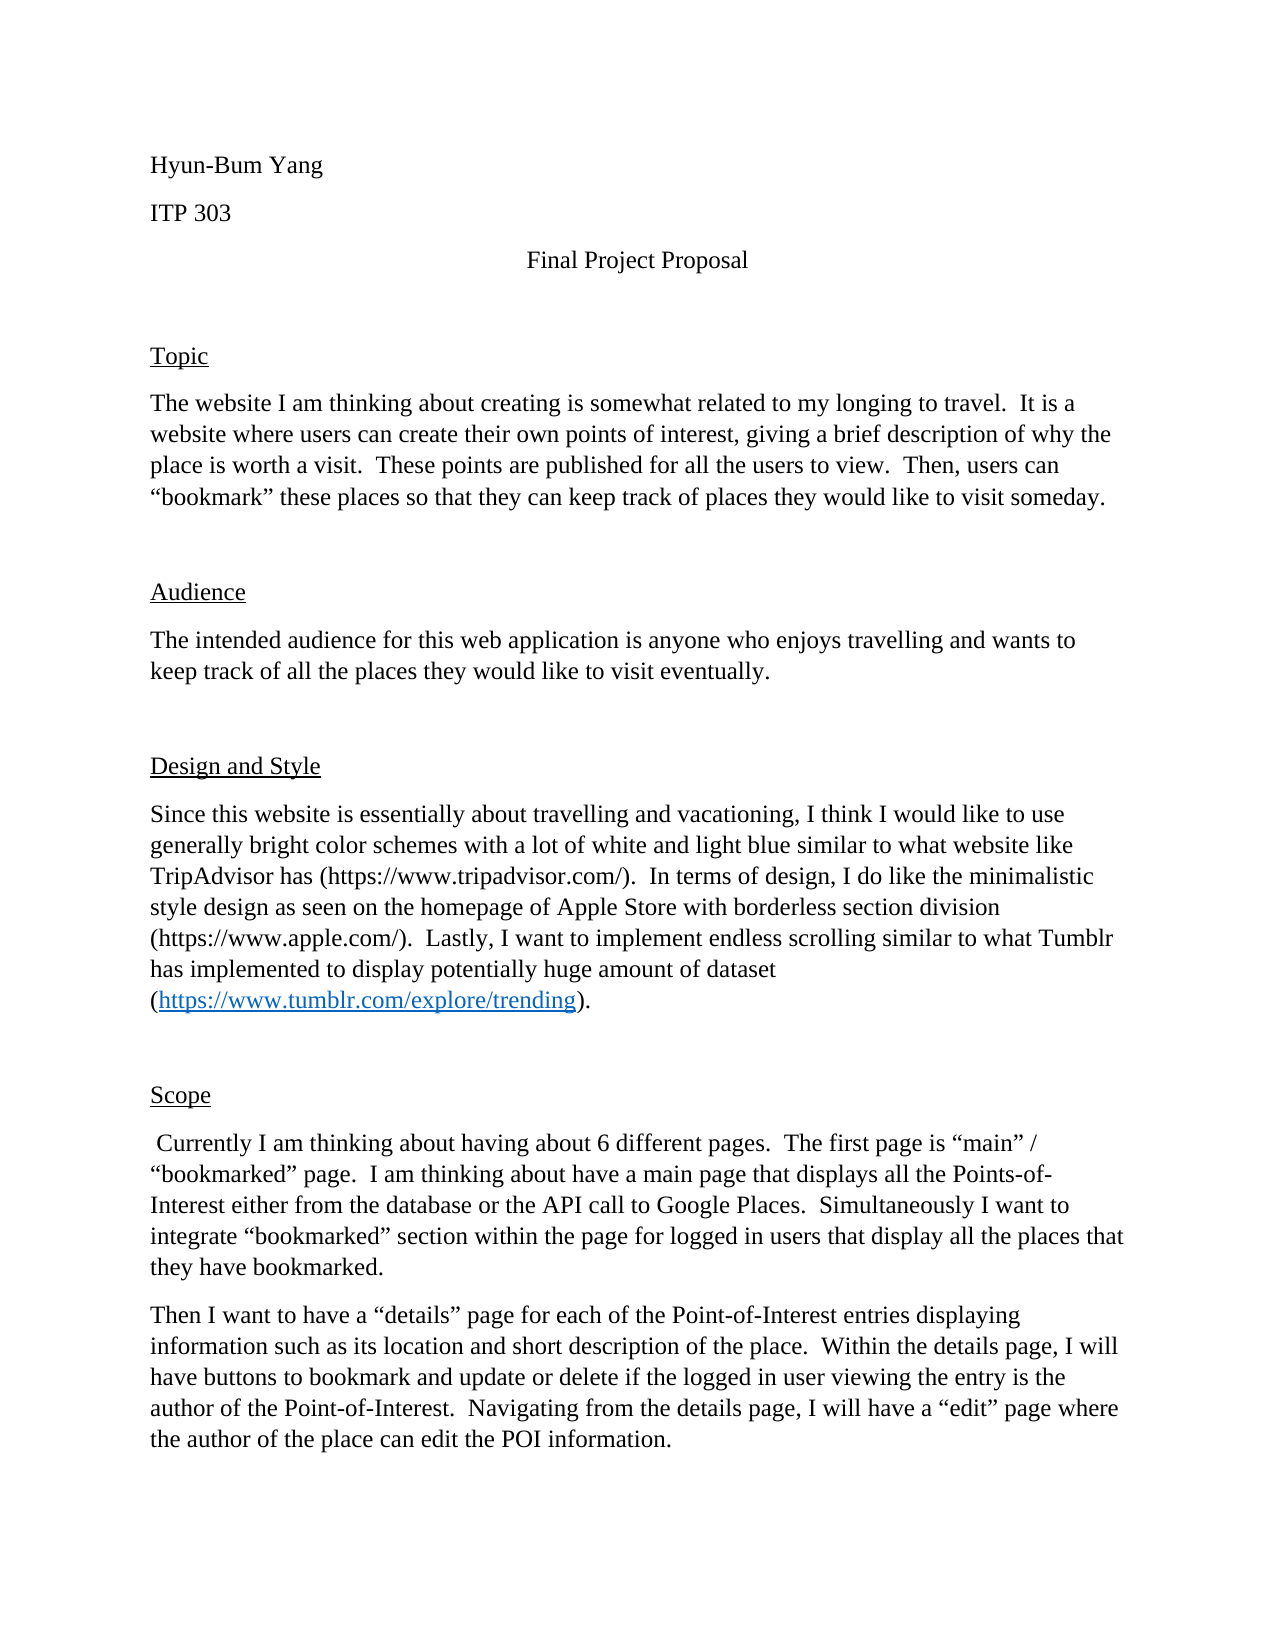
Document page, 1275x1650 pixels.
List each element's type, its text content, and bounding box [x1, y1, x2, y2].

text Topic [150, 341, 1125, 369]
text Since this website is essentially about travelling and vacationing, I think I would like to use generally bright color schemes with a lot of white and light blue similar to what website like TripAdvisor has (https://www.tripadvisor.com/). In terms of design, I do like the minimalistic style design as seen on the homepage of Apple Store with borderless section division (https://www.apple.com/). Lastly, I want to implement endless scrolling similar to what Tumblr has implemented to display potentially huge amount of dataset (https://www.tumblr.com/explore/trending). [150, 799, 1125, 1014]
text Then I want to have a “details” page for each of the Point-of-Interest entries displaying information such as its location and short description of the place. Within the details page, I will have buttons to bookmark and update or delete if the logged in user viewing the entry is the author of the Point-of-Interest. Navigating from the details page, I will have a “edit” page where the author of the place can edit the POI information. [150, 1300, 1125, 1453]
text The website I am thinking about creating is somewhat related to my longing to travel. It is a website where users can create their own points of interest, giving a brief description of why the place is worth a visit. These points are published for all the users to view. Then, users can “bookmark” these places so that they can keep track of places they would like to visit someday. [150, 388, 1125, 510]
text Hyun-Bum Yang [150, 150, 1125, 179]
text Design and Style [150, 751, 1125, 780]
text Currently I am thinking about having about 6 different pages. The first page is “main” / “bookmarked” page. I am thinking about have a main page that displays all the Points-of-Interest either from the database or the API call to Google Places. Simultaneously I want to integrate “bookmarked” section within the page for logged in users that display all the places that they have bookmarked. [150, 1128, 1125, 1281]
text ITP 303 [150, 198, 1125, 226]
text Scope [150, 1081, 1125, 1109]
text Audience [150, 577, 1125, 606]
text The intended audience for this web application is anyone who enjoys travelling and wants to keep track of all the places they would like to visit eventually. [150, 625, 1125, 684]
text Final Project Proposal [150, 245, 1125, 274]
